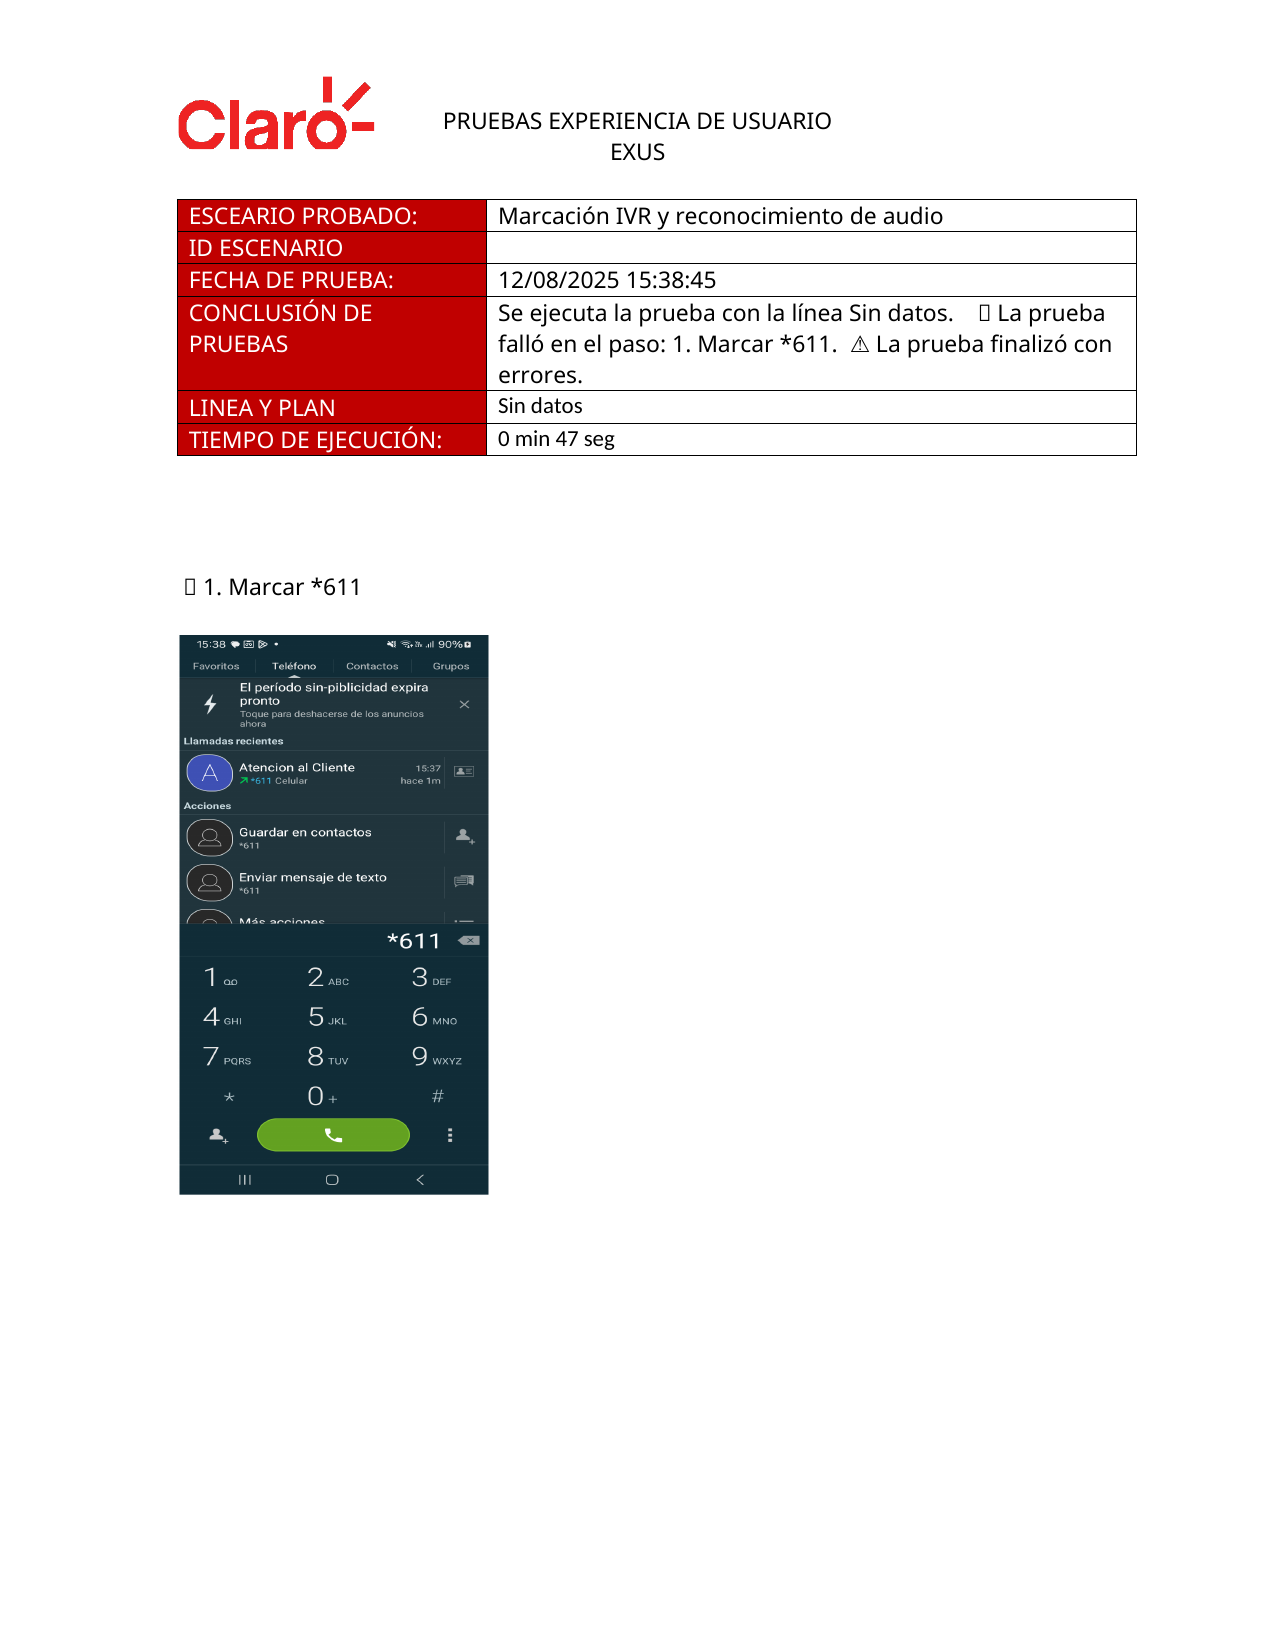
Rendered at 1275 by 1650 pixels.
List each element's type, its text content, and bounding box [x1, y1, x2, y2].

table_cell 12/08/2025 15:38:45 [487, 264, 1136, 296]
picture [177, 76, 374, 149]
table_cell 0 min 47 seg [487, 424, 1136, 455]
table_cell LINEA Y PLAN [178, 391, 486, 423]
table_cell [487, 232, 1136, 263]
table_header Marcación IVR y reconocimiento de audio [487, 200, 1136, 231]
table_cell FECHA DE PRUEBA: [178, 264, 486, 296]
table_header ESCEARIO PROBADO: [178, 200, 486, 231]
table_cell TIEMPO DE EJECUCIÓN: [178, 424, 486, 455]
table_cell CONCLUSIÓN DE PRUEBAS [178, 297, 486, 390]
table_cell ID ESCENARIO [178, 232, 486, 263]
picture [177, 633, 490, 1196]
table_cell Se ejecuta la prueba con la línea Sin datos. ❌ La prueba falló en el paso: 1. Marcar *611. ⚠️ La prueba finalizó con errores. [487, 297, 1136, 390]
text ✅ 1. Marcar *611 [177, 571, 1098, 602]
table_cell Sin datos [487, 391, 1136, 423]
